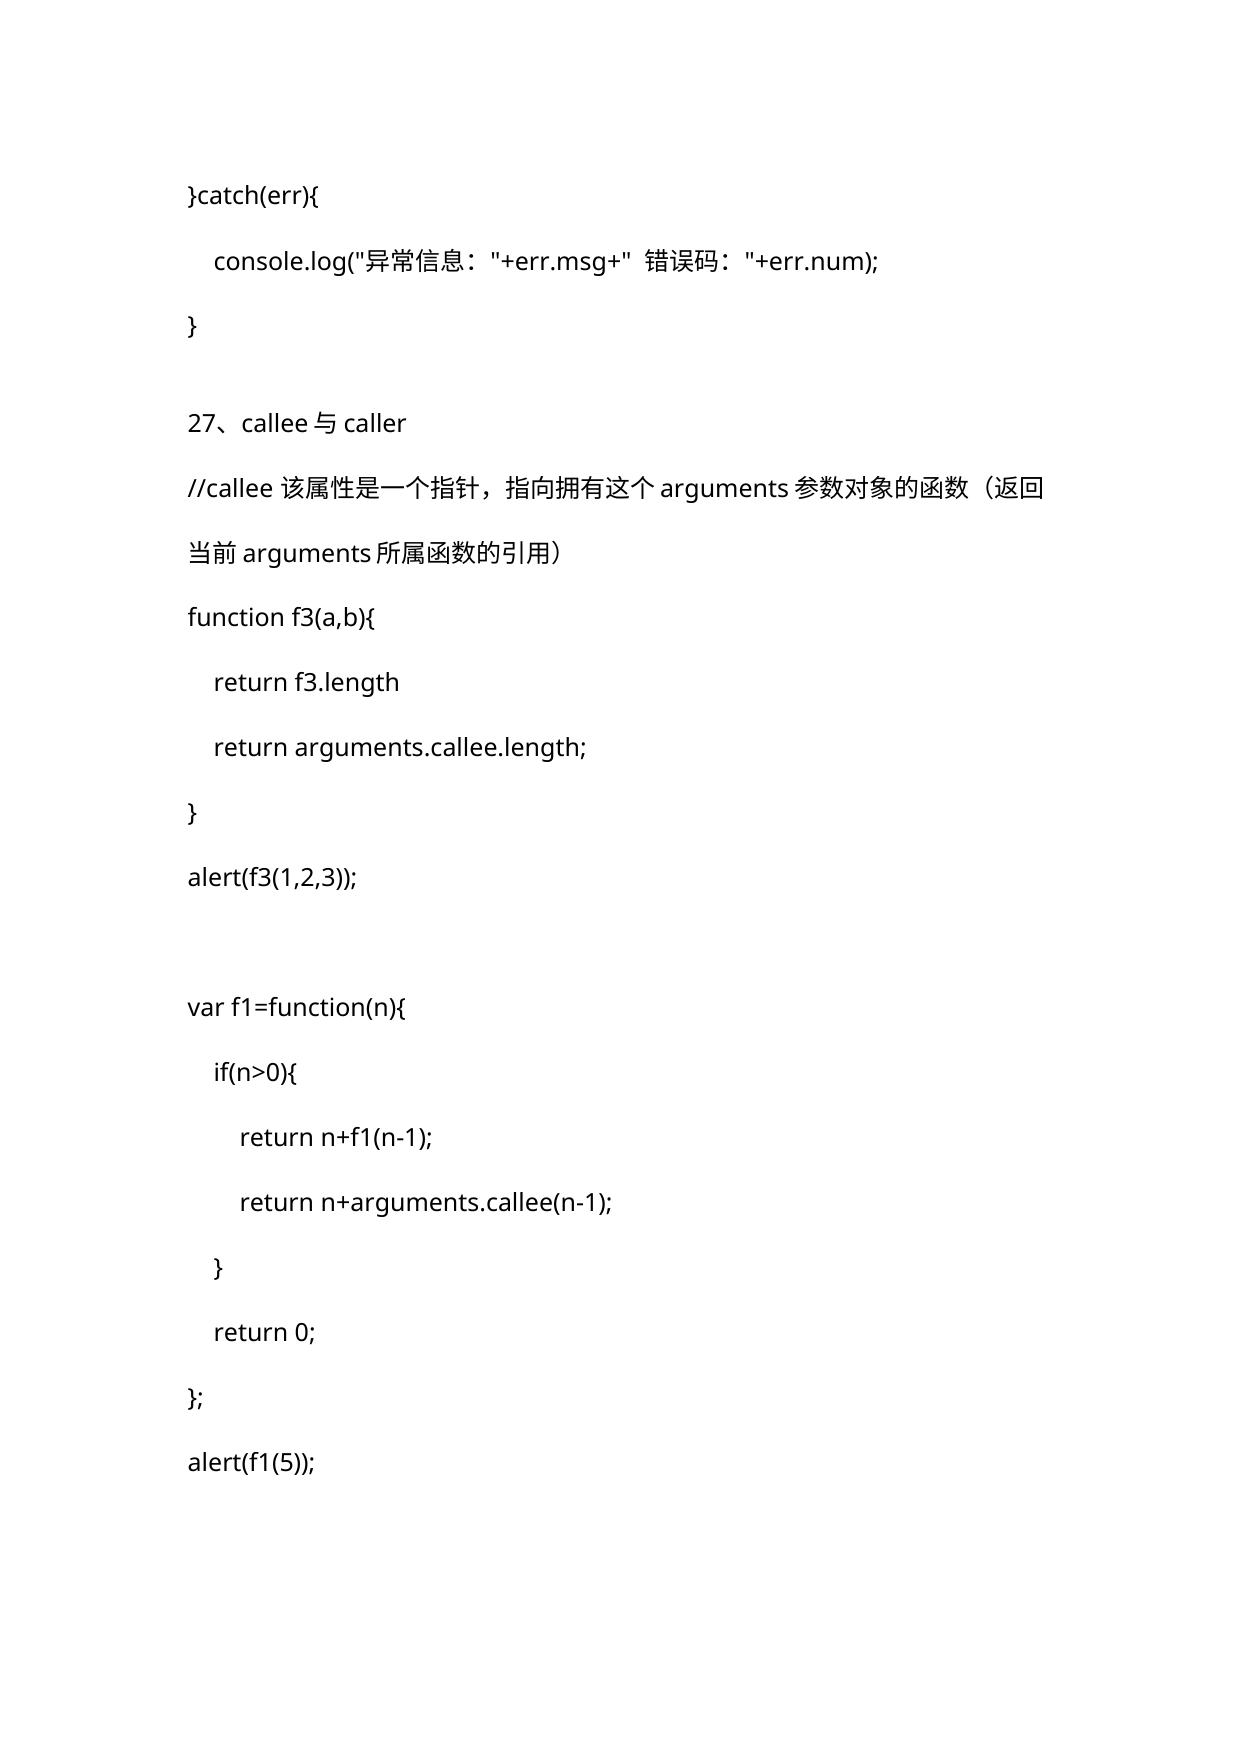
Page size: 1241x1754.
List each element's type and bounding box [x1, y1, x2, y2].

list [187, 389, 1053, 1494]
list [187, 162, 1053, 357]
